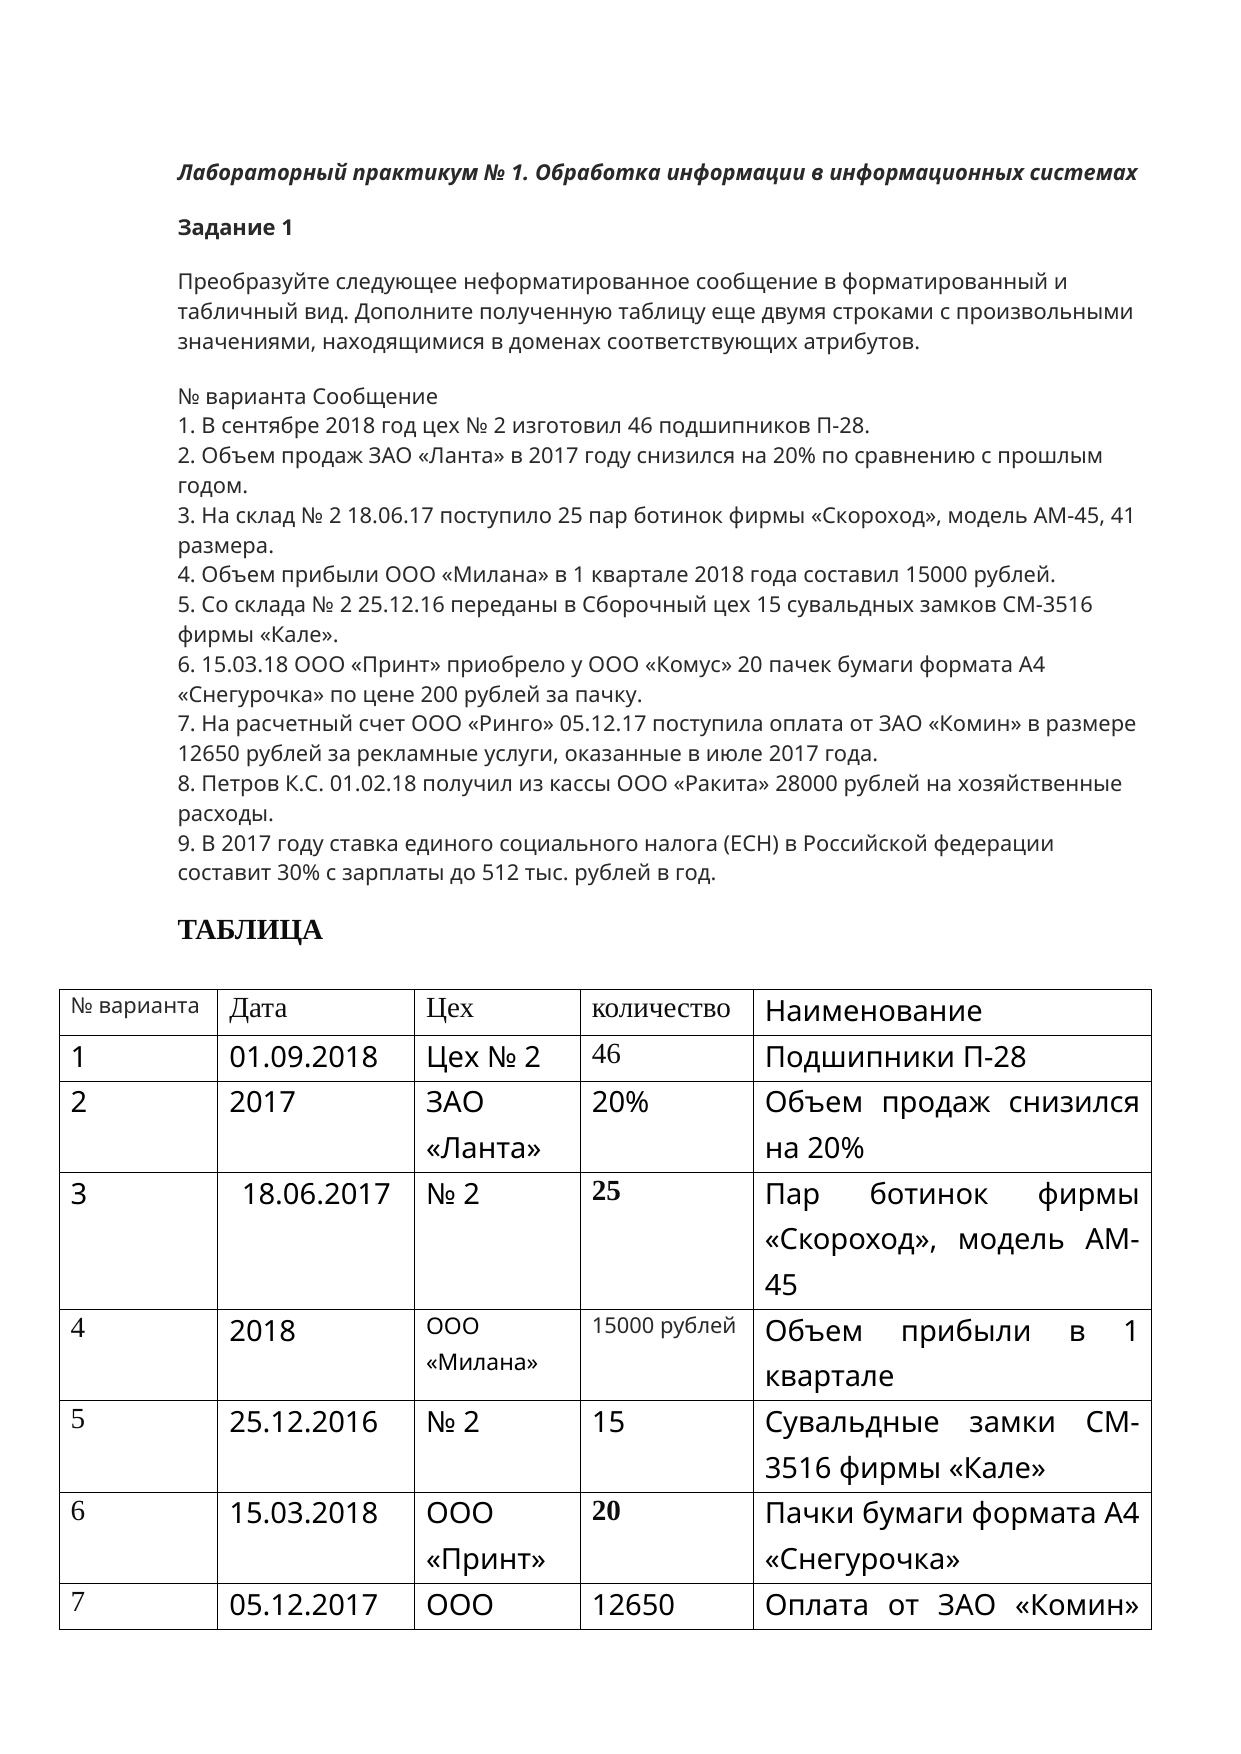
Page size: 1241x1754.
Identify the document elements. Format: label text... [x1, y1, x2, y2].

table_cell Пачки бумаги формата А4 «Снегурочка» [754, 1493, 1151, 1583]
text Преобразуйте следующее неформатированное сообщение в форматированный и табличный вид. Дополните полученную таблицу еще двумя строками с произвольными значениями, находящимися в доменах соответствующих атрибутов. [177, 266, 1152, 356]
table_cell 15000 рублей [581, 1310, 753, 1400]
table_cell 25.12.2016 [218, 1401, 414, 1492]
table_cell 5 [60, 1401, 217, 1492]
table_cell 05.12.2017 [218, 1584, 414, 1629]
table_cell 18.06.2017 [218, 1173, 414, 1309]
table_cell 12650 рублей [581, 1584, 753, 1629]
table_cell Сувальдные замки СМ-3516 фирмы «Кале» [754, 1401, 1151, 1492]
table_cell 3 [60, 1173, 217, 1309]
text Лабораторный практикум № 1. Обработка информации в информационных системах [177, 157, 1152, 186]
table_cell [754, 1584, 1151, 1629]
table_cell Объем продаж снизился на 20% [754, 1082, 1151, 1172]
table_cell 01.09.2018 [218, 1036, 414, 1081]
table_cell 2 [60, 1082, 217, 1172]
text Задание 1 [177, 211, 1152, 241]
table_cell № 2 [415, 1401, 580, 1492]
table_header Наименование [754, 990, 1151, 1035]
table_cell 25 [581, 1173, 753, 1309]
table_cell Цех № 2 [415, 1036, 580, 1081]
table_cell Пар ботинок фирмы «Скороход», модель АМ-45 [754, 1173, 1151, 1309]
table_cell 15.03.2018 [218, 1493, 414, 1583]
table_header № варианта [60, 990, 217, 1035]
table_header количество [581, 990, 753, 1035]
table_cell 15 [581, 1401, 753, 1492]
text ТАБЛИЦА [177, 912, 1152, 946]
text № варианта Сообщение 1. В сентябре 2018 год цех № 2 изготовил 46 подшипников П-28. 2. Объем продаж ЗАО «Ланта» в 2017 году снизился на 20% по сравнению с прошлым годом. 3. На склад № 2 18.06.17 поступило 25 пар ботинок фирмы «Скороход», модель АМ-45, 41 размера. 4. Объем прибыли ООО «Милана» в 1 квартале 2018 года составил 15000 рублей. 5. Со склада № 2 25.12.16 переданы в Сборочный цех 15 сувальдных замков СМ-3516 фирмы «Кале». 6. 15.03.18 ООО «Принт» приобрело у ООО «Комус» 20 пачек бумаги формата А4 «Снегурочка» по цене 200 рублей за пачку. 7. На расчетный счет ООО «Ринго» 05.12.17 поступила оплата от ЗАО «Комин» в размере 12650 рублей за рекламные услуги, оказанные в июле 2017 года. 8. Петров К.С. 01.02.18 получил из кассы ООО «Ракита» 28000 рублей на хозяйственные расходы. 9. В 2017 году ставка единого социального налога (ЕСН) в Российской федерации составит 30% с зарплаты до 512 тыс. рублей в год. [177, 381, 1152, 887]
table_cell 2017 [218, 1082, 414, 1172]
table_cell 20% [581, 1082, 753, 1172]
table_cell Подшипники П-28 [754, 1036, 1151, 1081]
table_cell 46 [581, 1036, 753, 1081]
table_cell ООО «Милана» [415, 1310, 580, 1400]
table_cell 6 [60, 1493, 217, 1583]
table_cell 4 [60, 1310, 217, 1400]
table_cell ООО «Ринго» [415, 1584, 580, 1629]
table_cell 20 [581, 1493, 753, 1583]
table_cell № 2 [415, 1173, 580, 1309]
table_cell Объем прибыли в 1 квартале [754, 1310, 1151, 1400]
table_cell ООО «Принт» [415, 1493, 580, 1583]
table_cell 2018 [218, 1310, 414, 1400]
table_header Цех [415, 990, 580, 1035]
table_header Дата [218, 990, 414, 1035]
table_cell 1 [60, 1036, 217, 1081]
table_cell ЗАО «Ланта» [415, 1082, 580, 1172]
table_cell 7 [60, 1584, 217, 1629]
